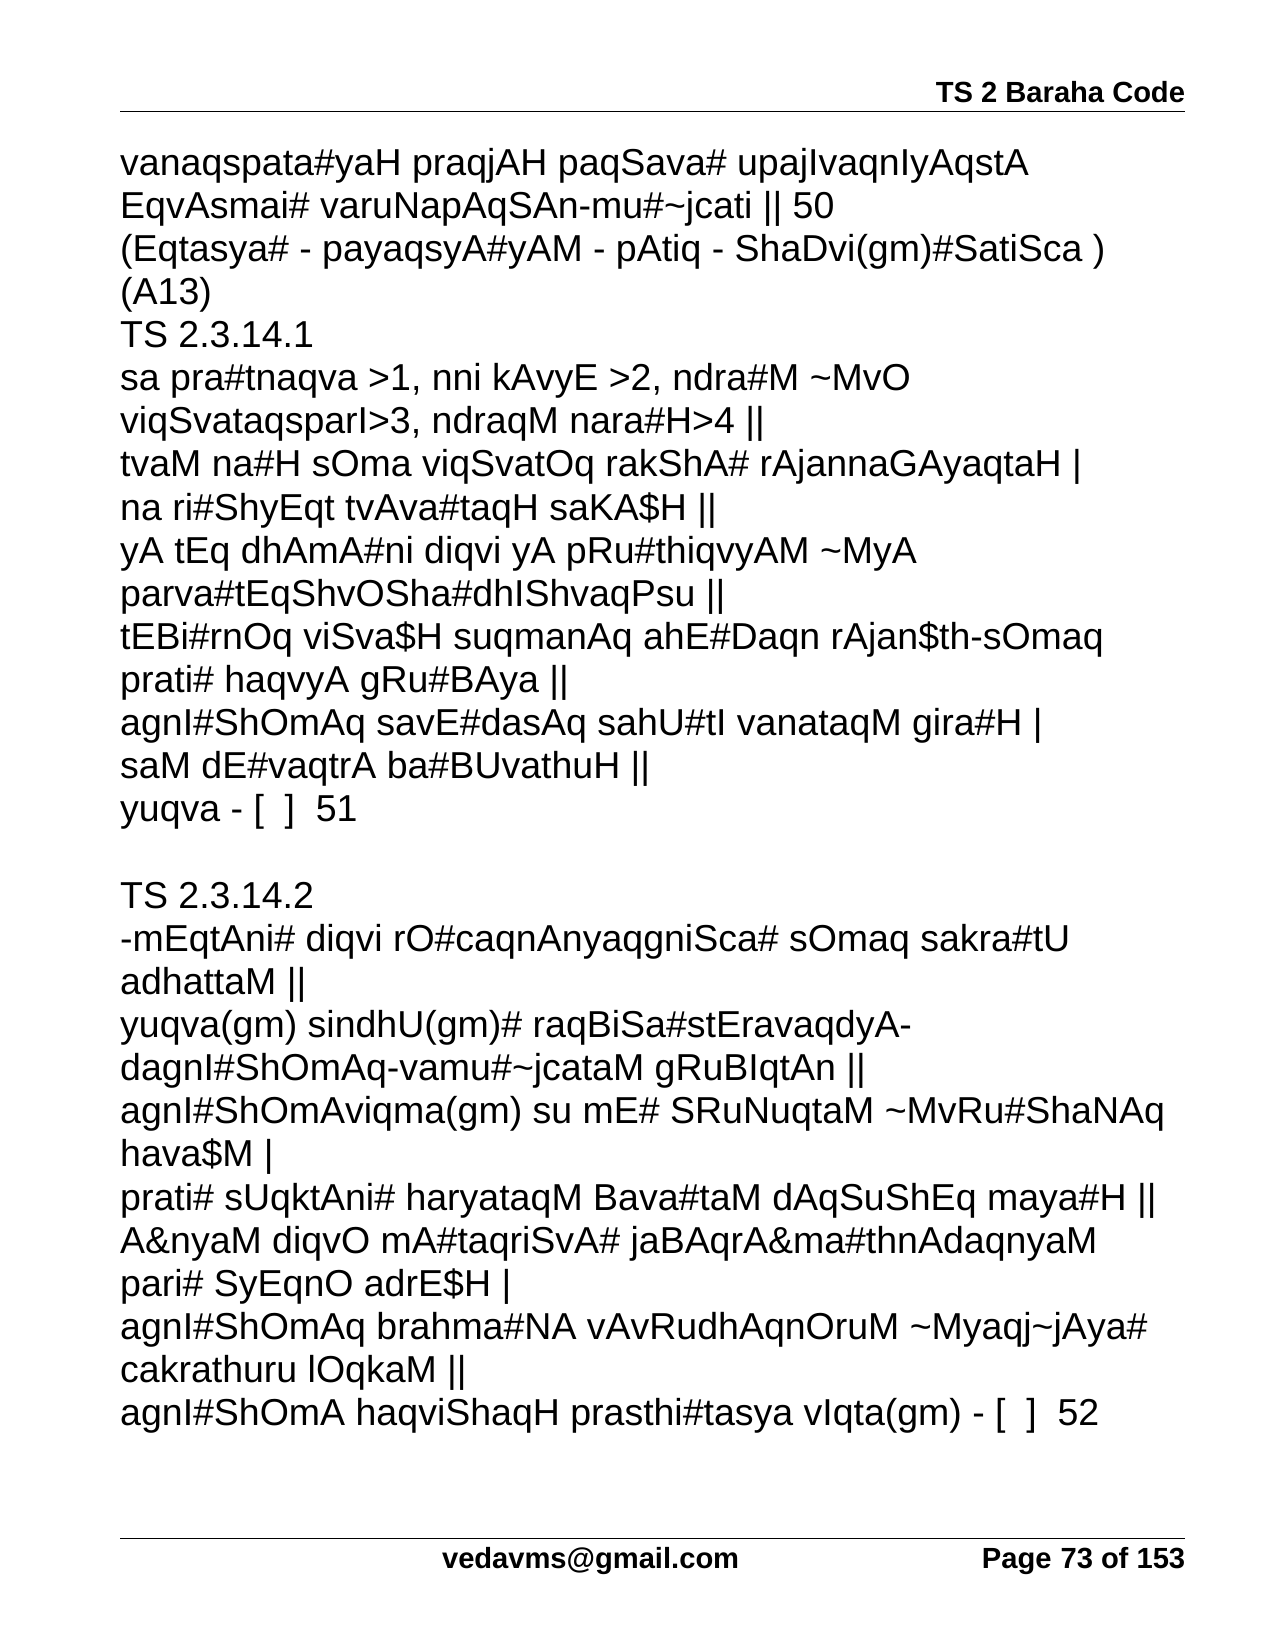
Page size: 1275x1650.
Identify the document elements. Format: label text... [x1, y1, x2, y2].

text sa pra#tnaqva >1, nni kAvyE >2, ndra#M ~MvO viqSvataqsparI>3, ndraqM nara#H>4 || [120, 355, 1185, 442]
text prati# sUqktAni# haryataqM Bava#taM dAqSuShEq maya#H || [120, 1175, 1185, 1218]
text TS 2.3.14.1 [120, 312, 1185, 355]
text agnI#ShOmAq savE#dasAq sahU#tI vanataqM gira#H | [120, 700, 1185, 743]
text na ri#ShyEqt tvAva#taqH saKA$H || [120, 485, 1185, 528]
text agnI#ShOmA haqviShaqH prasthi#tasya vIqta(gm) - [ ] 52 [120, 1390, 1185, 1433]
text yuqva - [ ] 51 [120, 787, 1185, 830]
text A&nyaM diqvO mA#taqriSvA# jaBAqrA&ma#thnAdaqnyaM pari# SyEqnO adrE$H | [120, 1218, 1185, 1304]
text tvaM na#H sOma viqSvatOq rakShA# rAjannaGAyaqtaH | [120, 442, 1185, 485]
text agnI#ShOmAviqma(gm) su mE# SRuNuqtaM ~MvRu#ShaNAq hava$M | [120, 1088, 1185, 1175]
text yA tEq dhAmA#ni diqvi yA pRu#thiqvyAM ~MyA parva#tEqShvOSha#dhIShvaqPsu || [120, 528, 1185, 614]
text saM dE#vaqtrA ba#BUvathuH || [120, 743, 1185, 787]
text yuqva(gm) sindhU(gm)# raqBiSa#stEravaqdyA-dagnI#ShOmAq-vamu#~jcataM gRuBIqtAn || [120, 1002, 1185, 1088]
text agnI#ShOmAq brahma#NA vAvRudhAqnOruM ~Myaqj~jAya# cakrathuru lOqkaM || [120, 1304, 1185, 1390]
text tEBi#rnOq viSva$H suqmanAq ahE#Daqn rAjan$th-sOmaq prati# haqvyA gRu#BAya || [120, 614, 1185, 700]
text TS 2.3.14.2 [120, 873, 1185, 916]
text (Eqtasya# - payaqsyA#yAM - pAtiq - ShaDvi(gm)#SatiSca ) (A13) [120, 226, 1185, 312]
text -mEqtAni# diqvi rO#caqnAnyaqgniSca# sOmaq sakra#tU adhattaM || [120, 916, 1185, 1002]
